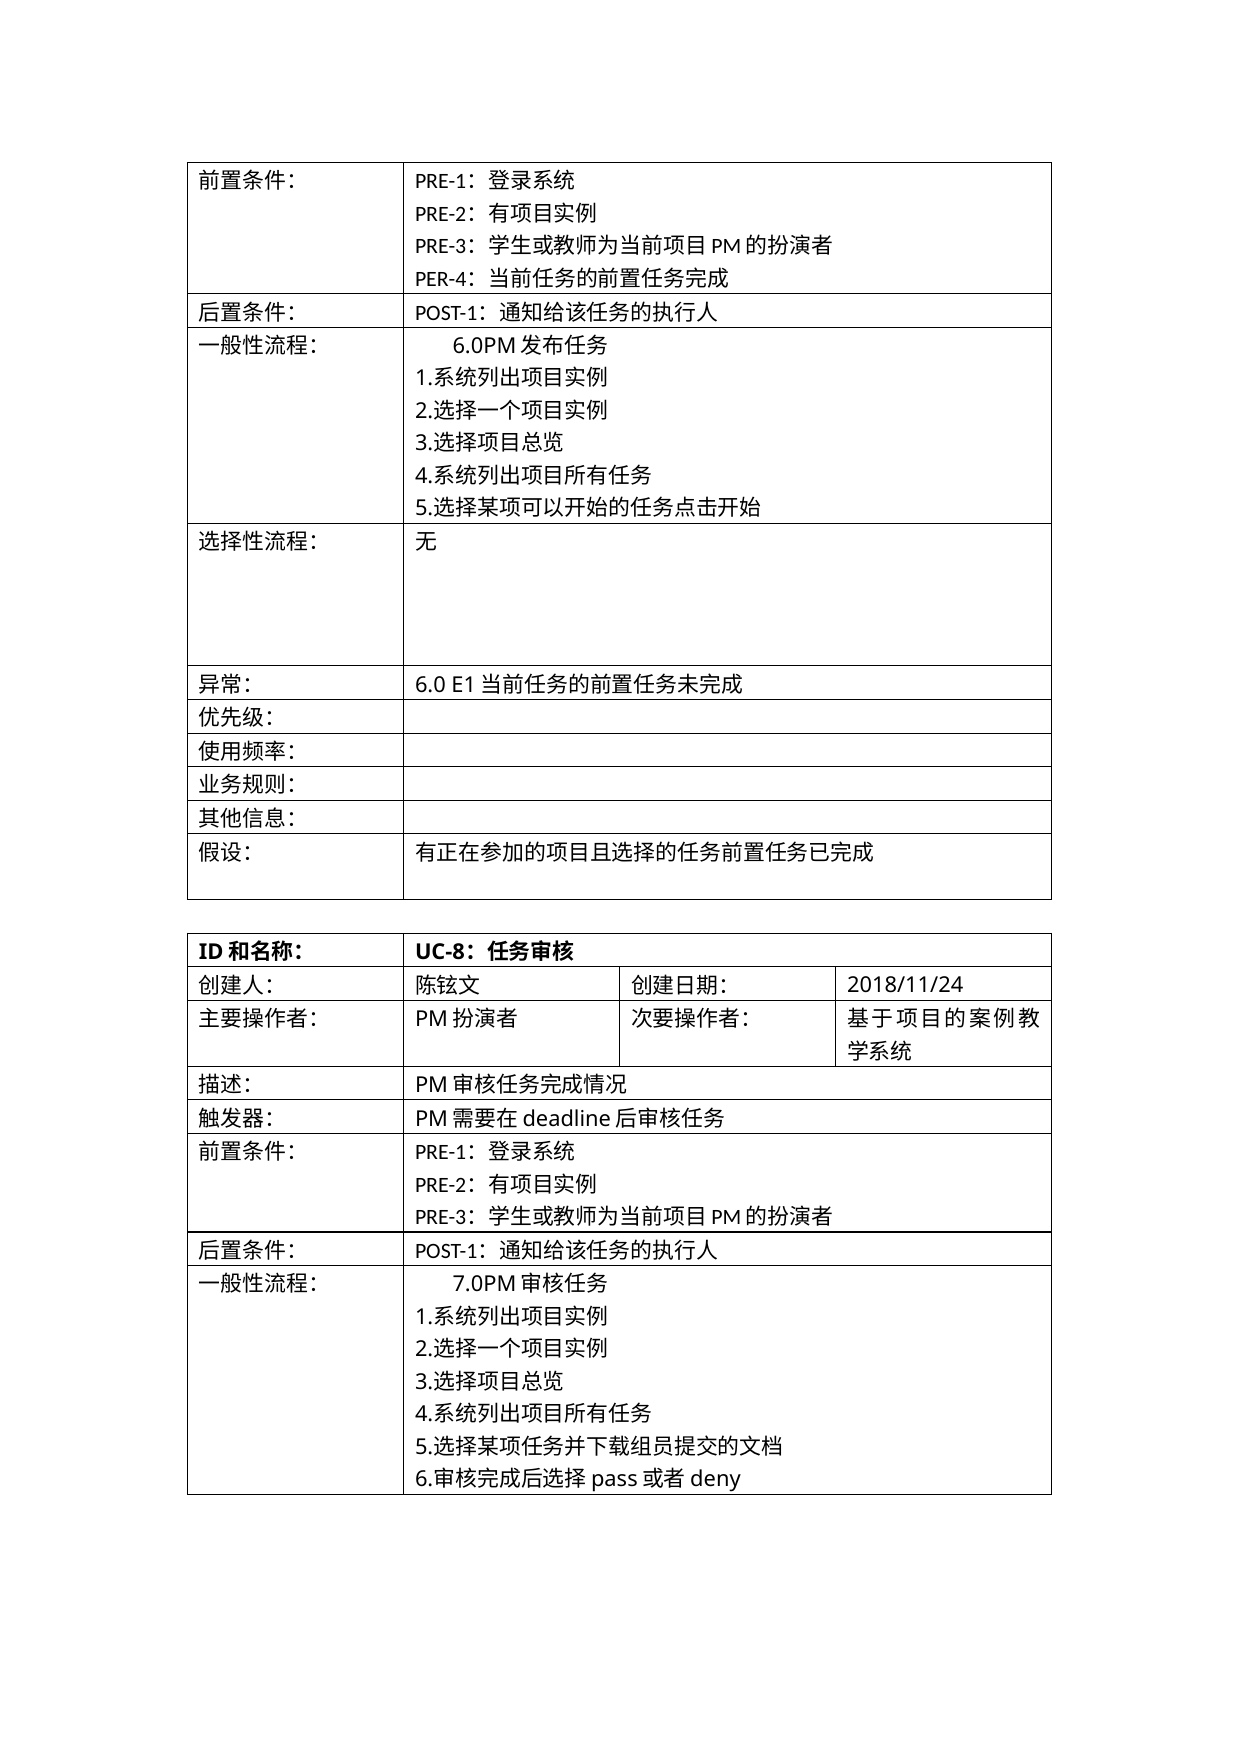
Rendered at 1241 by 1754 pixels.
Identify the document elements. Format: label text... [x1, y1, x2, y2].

table_cell 后置条件： [188, 294, 403, 327]
table_cell 陈铉文 [404, 967, 619, 1000]
table_cell 使用频率： [188, 734, 403, 766]
table_cell 优先级： [188, 700, 403, 732]
table_cell POST-1：通知给该任务的执行人 [404, 1233, 1051, 1265]
table_cell 假设： [188, 834, 403, 899]
table_cell [404, 700, 1051, 732]
table_cell 创建日期： [620, 967, 835, 1000]
table_cell 7.0PM审核任务 1.系统列出项目实例 2.选择一个项目实例 3.选择项目总览 4.系统列出项目所有任务 5.选择某项任务并下载组员提交的文档 6.审核完成后选择pass或者deny [404, 1266, 1051, 1493]
table_cell 6.0PM发布任务 1.系统列出项目实例 2.选择一个项目实例 3.选择项目总览 4.系统列出项目所有任务 5.选择某项可以开始的任务点击开始 [404, 328, 1051, 523]
table_cell [404, 801, 1051, 833]
table_cell 异常： [188, 666, 403, 699]
table_cell 次要操作者： [620, 1001, 835, 1066]
table_cell 创建人： [188, 967, 403, 1000]
table_cell 后置条件： [188, 1233, 403, 1265]
table_cell 选择性流程： [188, 524, 403, 665]
table_header UC-8：任务审核 [404, 934, 1051, 966]
table_cell 一般性流程： [188, 1266, 403, 1493]
table_cell PM需要在deadline后审核任务 [404, 1100, 1051, 1133]
table_cell 前置条件： [188, 163, 403, 293]
table_cell 基于项目的案例教学系统 [836, 1001, 1051, 1066]
table_cell 前置条件： [188, 1134, 403, 1231]
table_cell [404, 767, 1051, 799]
table_cell 一般性流程： [188, 328, 403, 523]
table_cell POST-1：通知给该任务的执行人 [404, 294, 1051, 327]
table_cell [404, 734, 1051, 766]
table_cell 2018/11/24 [836, 967, 1051, 1000]
table_cell 描述： [188, 1067, 403, 1099]
table_cell PM扮演者 [404, 1001, 619, 1066]
table_cell PRE-1：登录系统 PRE-2：有项目实例 PRE-3：学生或教师为当前项目PM的扮演者 PER-4：当前任务的前置任务完成 [404, 163, 1051, 293]
table_cell 主要操作者： [188, 1001, 403, 1066]
table_cell 业务规则： [188, 767, 403, 799]
table_header ID和名称： [188, 934, 403, 966]
table_cell 有正在参加的项目且选择的任务前置任务已完成 [404, 834, 1051, 899]
table_cell PM审核任务完成情况 [404, 1067, 1051, 1099]
table_cell 其他信息： [188, 801, 403, 833]
table_cell PRE-1：登录系统 PRE-2：有项目实例 PRE-3：学生或教师为当前项目PM的扮演者 [404, 1134, 1051, 1231]
table_cell 6.0 E1当前任务的前置任务未完成 [404, 666, 1051, 699]
table_cell 触发器： [188, 1100, 403, 1133]
table_cell 无 [404, 524, 1051, 665]
